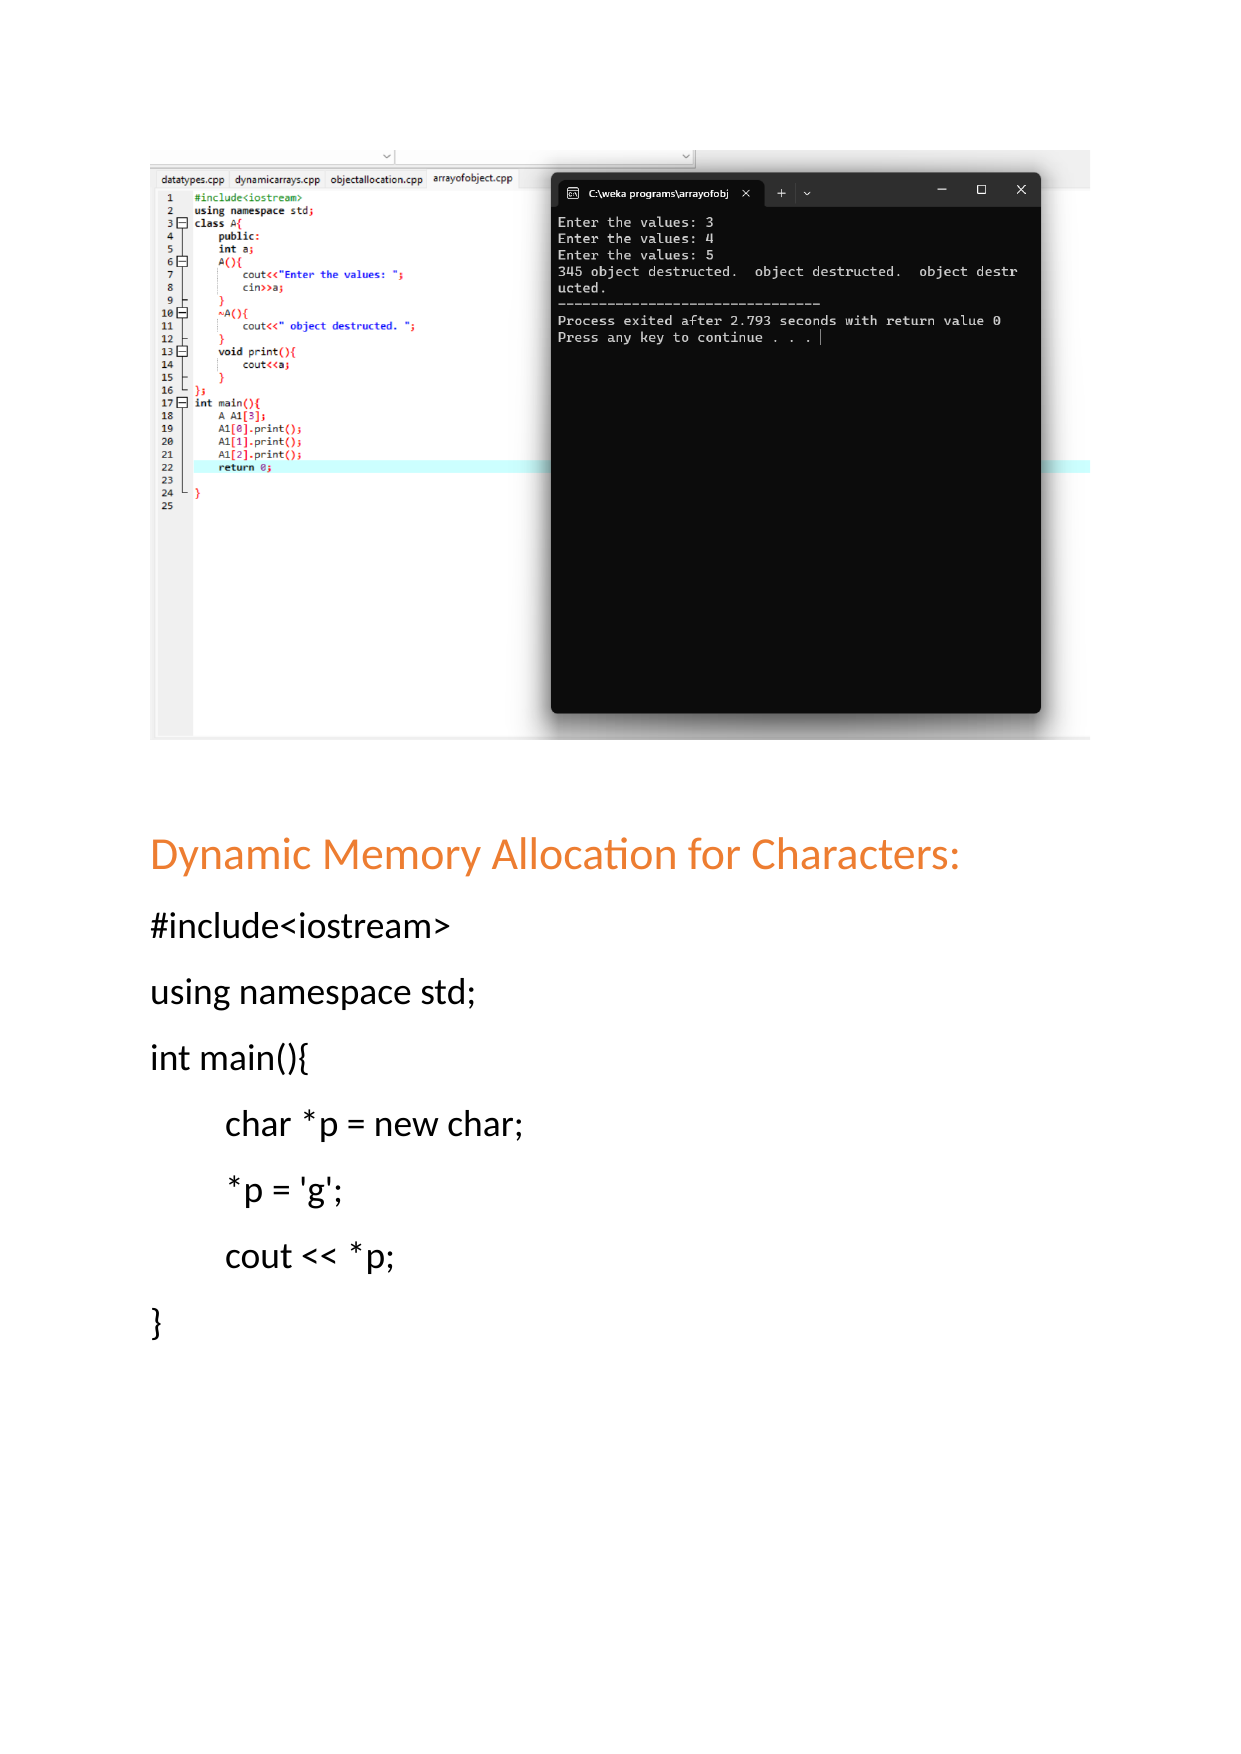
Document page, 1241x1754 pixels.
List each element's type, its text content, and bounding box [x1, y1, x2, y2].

text int main(){ [150, 1034, 1090, 1080]
text #include<iostream> [150, 902, 1090, 947]
text cout << *p; [150, 1232, 1090, 1278]
text char *p = new char; [150, 1100, 1090, 1146]
text } [150, 1298, 1090, 1344]
picture [150, 150, 1091, 740]
text *p = 'g'; [150, 1166, 1090, 1212]
text using namespace std; [150, 968, 1090, 1014]
text Dynamic Memory Allocation for Characters: [150, 825, 1090, 881]
